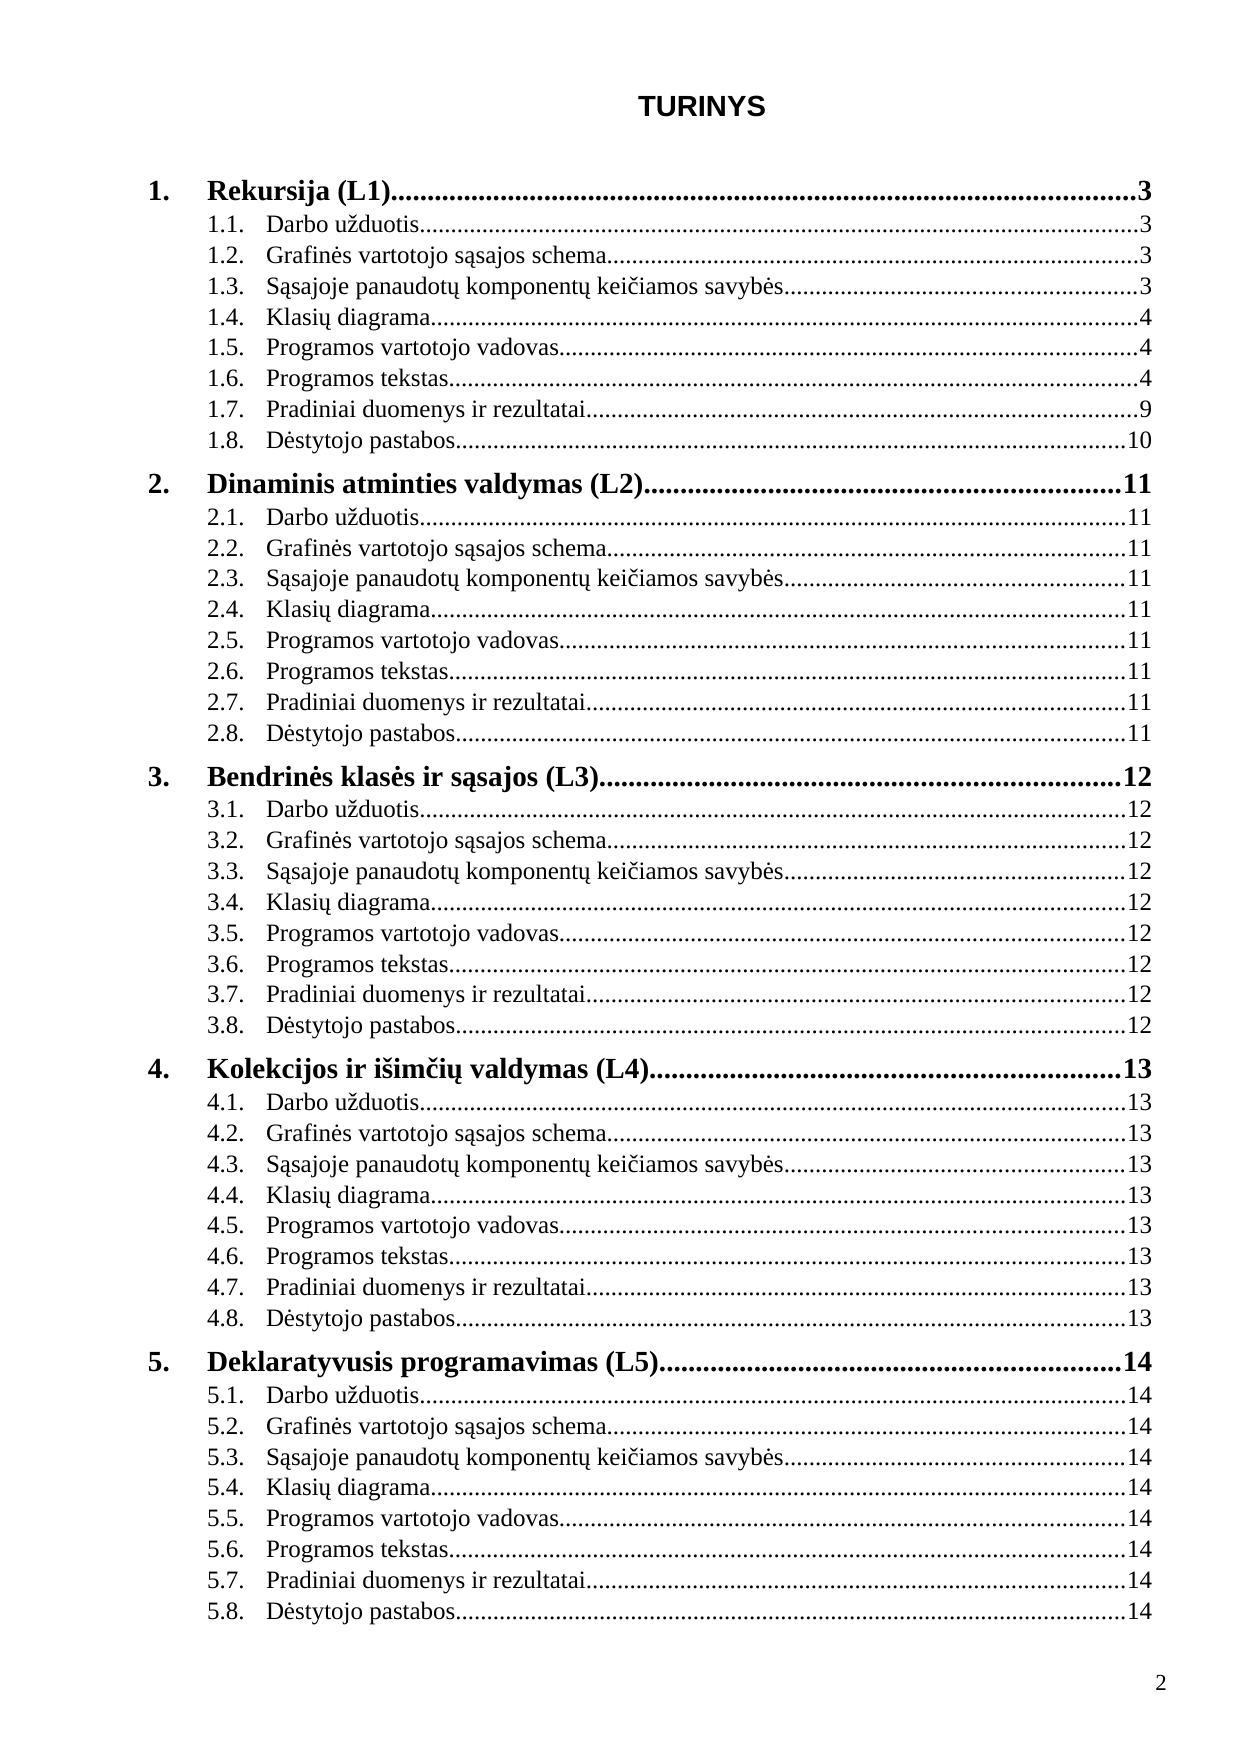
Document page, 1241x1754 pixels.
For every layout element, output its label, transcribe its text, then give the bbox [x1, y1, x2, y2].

text 1.1. Darbo užduotis 3 [207, 209, 1181, 238]
text 3. Bendrinės klasės ir sąsajos (L3) 12 [148, 759, 1181, 792]
text 1.8. Dėstytojo pastabos 10 [207, 425, 1181, 454]
text 2.4. Klasių diagrama 11 [207, 594, 1181, 623]
text 1.4. Klasių diagrama 4 [207, 302, 1181, 330]
text 3.8. Dėstytojo pastabos 12 [207, 1010, 1181, 1039]
text 4.1. Darbo užduotis 13 [207, 1087, 1181, 1116]
text 1.2. Grafinės vartotojo sąsajos schema 3 [207, 240, 1181, 269]
text 4. Kolekcijos ir išimčių valdymas (L4) 13 [148, 1052, 1181, 1085]
text 1.7. Pradiniai duomenys ir rezultatai 9 [207, 394, 1181, 423]
text 2.1. Darbo užduotis 11 [207, 502, 1181, 531]
text 1. Rekursija (L1) 3 [148, 173, 1181, 207]
text 2. Dinaminis atminties valdymas (L2) 11 [148, 466, 1181, 500]
text 3.4. Klasių diagrama 12 [207, 887, 1181, 916]
text 4.3. Sąsajoje panaudotų komponentų keičiamos savybės 13 [207, 1149, 1181, 1178]
text 3.6. Programos tekstas 12 [207, 949, 1181, 977]
text 4.5. Programos vartotojo vadovas 13 [207, 1211, 1181, 1239]
text 2.2. Grafinės vartotojo sąsajos schema 11 [207, 533, 1181, 561]
text 2.3. Sąsajoje panaudotų komponentų keičiamos savybės 11 [207, 563, 1181, 592]
text 4.2. Grafinės vartotojo sąsajos schema 13 [207, 1118, 1181, 1147]
text 5.1. Darbo užduotis 14 [207, 1380, 1181, 1409]
text 2.8. Dėstytojo pastabos 11 [207, 718, 1181, 746]
text 3.7. Pradiniai duomenys ir rezultatai 12 [207, 979, 1181, 1008]
text 3.1. Darbo užduotis 12 [207, 794, 1181, 823]
text 3.3. Sąsajoje panaudotų komponentų keičiamos savybės 12 [207, 856, 1181, 885]
text 5.6. Programos tekstas 14 [207, 1534, 1181, 1563]
text 1.6. Programos tekstas 4 [207, 363, 1181, 392]
text 4.4. Klasių diagrama 13 [207, 1180, 1181, 1208]
text 5.5. Programos vartotojo vadovas 14 [207, 1503, 1181, 1532]
text 3.2. Grafinės vartotojo sąsajos schema 12 [207, 825, 1181, 854]
text TURINYS [148, 89, 1181, 122]
text 4.7. Pradiniai duomenys ir rezultatai 13 [207, 1272, 1181, 1301]
text 4.8. Dėstytojo pastabos 13 [207, 1303, 1181, 1332]
text 2.6. Programos tekstas 11 [207, 656, 1181, 685]
text 5.4. Klasių diagrama 14 [207, 1472, 1181, 1501]
text 5.8. Dėstytojo pastabos 14 [207, 1596, 1181, 1624]
text 1.5. Programos vartotojo vadovas 4 [207, 332, 1181, 361]
text 5.2. Grafinės vartotojo sąsajos schema 14 [207, 1411, 1181, 1439]
text 5. Deklaratyvusis programavimas (L5) 14 [148, 1344, 1181, 1378]
text 1.3. Sąsajoje panaudotų komponentų keičiamos savybės 3 [207, 271, 1181, 299]
text 2.7. Pradiniai duomenys ir rezultatai 11 [207, 687, 1181, 716]
text 2.5. Programos vartotojo vadovas 11 [207, 625, 1181, 654]
text 3.5. Programos vartotojo vadovas 12 [207, 918, 1181, 947]
text 5.3. Sąsajoje panaudotų komponentų keičiamos savybės 14 [207, 1442, 1181, 1470]
text 5.7. Pradiniai duomenys ir rezultatai 14 [207, 1565, 1181, 1594]
text 4.6. Programos tekstas 13 [207, 1241, 1181, 1270]
